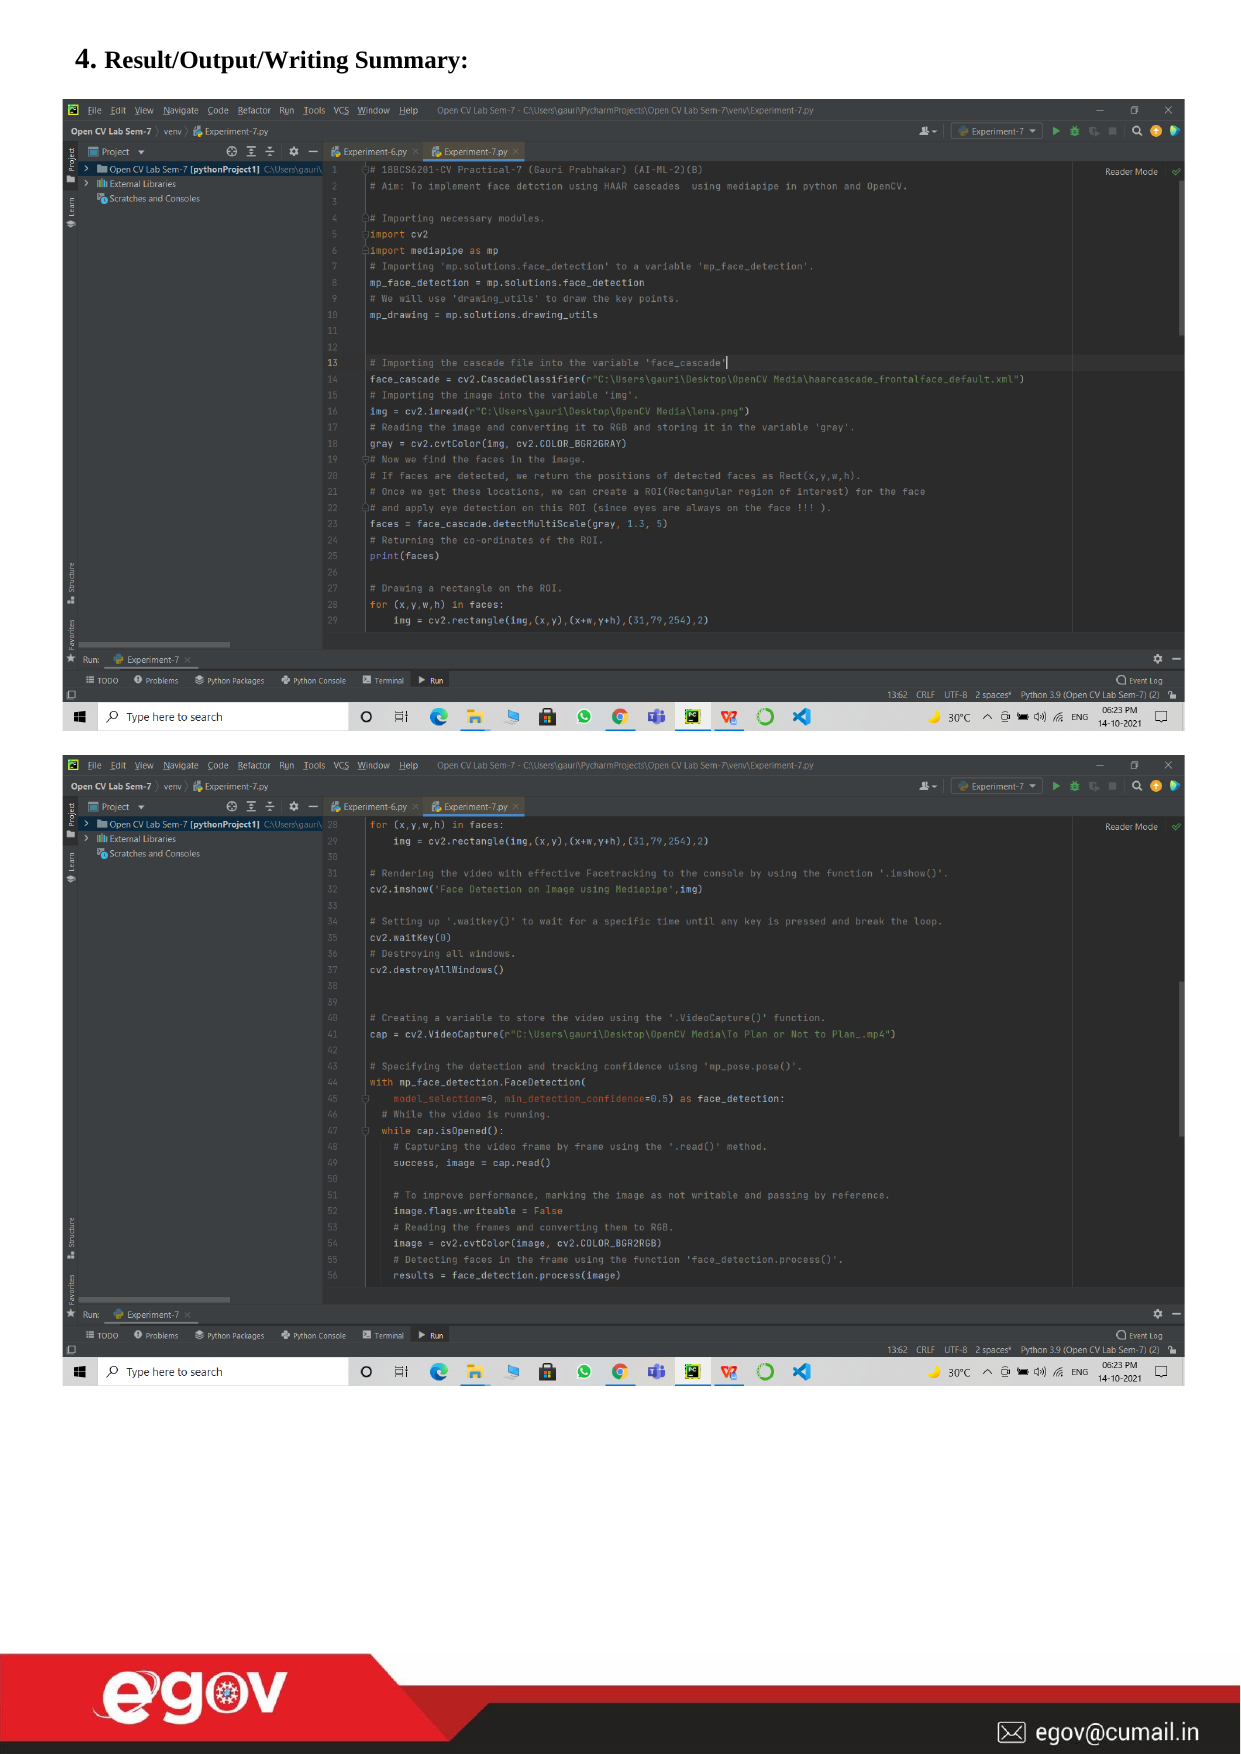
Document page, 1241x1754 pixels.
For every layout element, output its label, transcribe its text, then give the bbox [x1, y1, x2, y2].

picture [62, 99, 1185, 731]
picture [0, 1653, 1241, 1754]
list Result/Output/Writing Summary: [75, 42, 1240, 75]
picture [62, 755, 1185, 1386]
